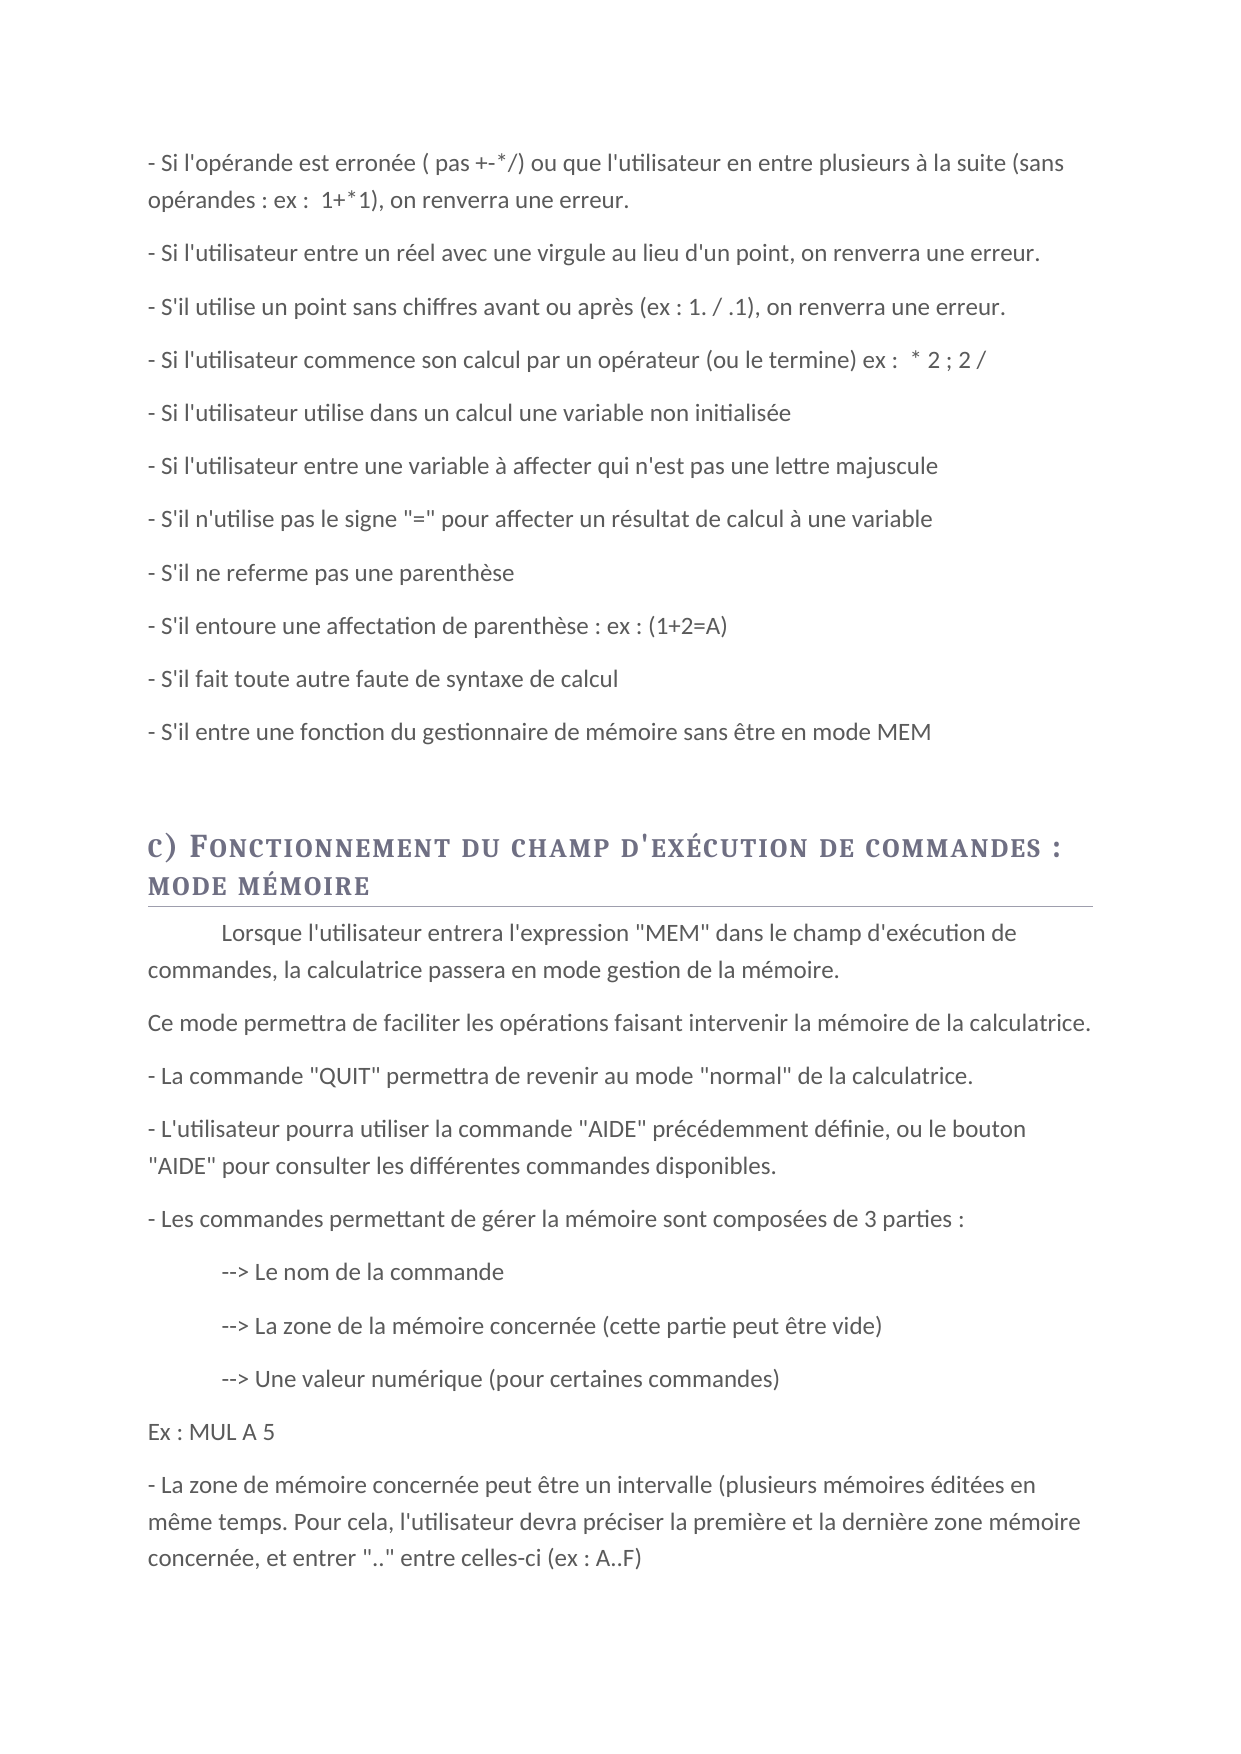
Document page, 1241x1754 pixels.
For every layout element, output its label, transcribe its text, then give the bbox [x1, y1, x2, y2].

text - S'il ne referme pas une parenthèse [148, 557, 1093, 587]
text Lorsque l'utilisateur entrera l'expression "MEM" dans le champ d'exécution de commandes, la calculatrice passera en mode gestion de la mémoire. [148, 917, 1093, 984]
text - L'utilisateur pourra utiliser la commande "AIDE" précédemment définie, ou le bouton "AIDE" pour consulter les différentes commandes disponibles. [148, 1113, 1093, 1181]
text - S'il entoure une affectation de parenthèse : ex : (1+2=A) [148, 610, 1093, 641]
text - S'il entre une fonction du gestionnaire de mémoire sans être en mode MEM [148, 716, 1093, 747]
text Ce mode permettra de faciliter les opérations faisant intervenir la mémoire de la calculatrice. [148, 1007, 1093, 1038]
text - Les commandes permettant de gérer la mémoire sont composées de 3 parties : [148, 1203, 1093, 1234]
text - S'il utilise un point sans chiffres avant ou après (ex : 1. / .1), on renverra une erreur. [148, 291, 1093, 321]
text --> Le nom de la commande [148, 1257, 1093, 1287]
text - S'il fait toute autre faute de syntaxe de calcul [148, 663, 1093, 694]
text - Si l'utilisateur commence son calcul par un opérateur (ou le termine) ex : * 2 ; 2 / [148, 344, 1093, 374]
text - La commande "QUIT" permettra de revenir au mode "normal" de la calculatrice. [148, 1060, 1093, 1091]
text - La zone de mémoire concernée peut être un intervalle (plusieurs mémoires éditées en même temps. Pour cela, l'utilisateur devra préciser la première et la dernière zone mémoire concernée, et entrer ".." entre celles-ci (ex : A..F) [148, 1469, 1093, 1573]
text - Si l'utilisateur entre une variable à affecter qui n'est pas une lettre majuscule [148, 450, 1093, 481]
text Ex : MUL A 5 [148, 1416, 1093, 1447]
text - Si l'opérande est erronée ( pas +-*/) ou que l'utilisateur en entre plusieurs à la suite (sans opérandes : ex : 1+*1), on renverra une erreur. [148, 148, 1093, 215]
text - Si l'utilisateur entre un réel avec une virgule au lieu d'un point, on renverra une erreur. [148, 237, 1093, 268]
text --> Une valeur numérique (pour certaines commandes) [148, 1363, 1093, 1393]
text - S'il n'utilise pas le signe "=" pour affecter un résultat de calcul à une variable [148, 503, 1093, 534]
text - Si l'utilisateur utilise dans un calcul une variable non initialisée [148, 397, 1093, 428]
text --> La zone de la mémoire concernée (cette partie peut être vide) [148, 1310, 1093, 1340]
subtitle c) Fonctionnement du champ d'exécution de commandes : mode mémoire [148, 827, 1093, 906]
